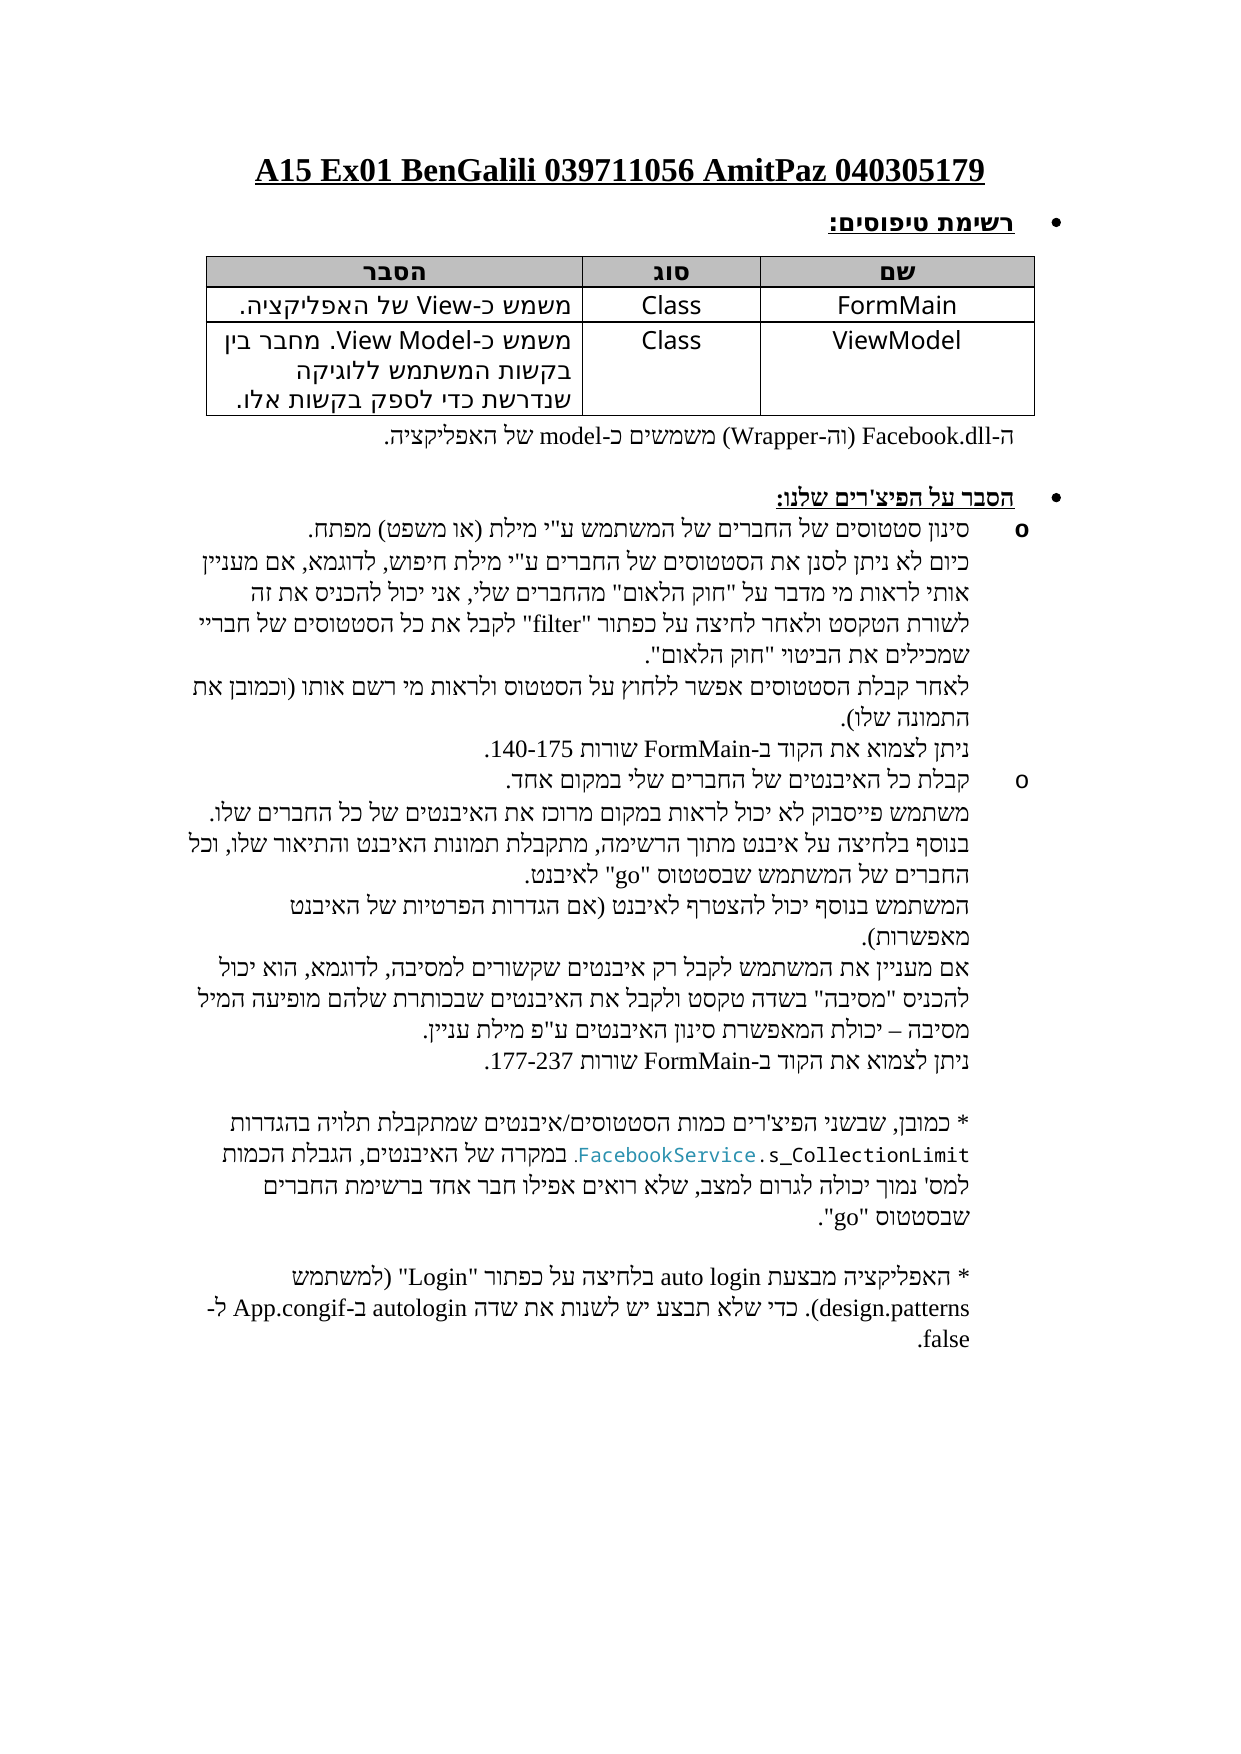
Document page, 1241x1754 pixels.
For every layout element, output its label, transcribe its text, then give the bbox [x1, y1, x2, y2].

list משתמש פייסבוק לא יכול לראות במקום מרוכז את האיבנטים של כל החברים שלו. בנוסף בלחיצה על איבנט מתוך הרשימה, מתקבלת תמונות האיבנט והתיאור שלו, וכל החברים של המשתמש שבסטטוס "go" לאיבנט. [187, 798, 970, 889]
list אם מעניין את המשתמש לקבל רק איבנטים שקשורים למסיבה, לדוגמא, הוא יכול להכניס "מסיבה" בשדה טקסט ולקבל את האיבנטים שבכותרת שלהם מופיעה המיל מסיבה – יכולת המאפשרת סינון האיבנטים ע"פ מילת עניין. [187, 953, 970, 1044]
list המשתמש בנוסף יכול להצטרף לאיבנט (אם הגדרות הפרטיות של האיבנט מאפשרות). [187, 891, 970, 951]
table_cell FormMain [761, 288, 1034, 321]
list רשימת טיפוסים: [187, 208, 1052, 237]
list * האפליקציה מבצעת auto login בלחיצה על כפתור "Login" (למשתמש design.patterns). כדי שלא תבצע יש לשנות את שדה autologin ב-App.congif ל-false. [187, 1262, 970, 1353]
list סינון סטטוסים של החברים של המשתמש ע"י מילת (או משפט) מפתח. [187, 514, 1014, 545]
list קבלת כל האיבנטים של החברים שלי במקום אחד. [187, 765, 1014, 796]
list כיום לא ניתן לסנן את הסטטוסים של החברים ע"י מילת חיפוש, לדוגמא, אם מעניין אותי לראות מי מדבר על "חוק הלאום" מהחברים שלי, אני יכול להכניס את זה לשורת הטקסט ולאחר לחיצה על כפתור "filter" לקבל את כל הסטטוסים של חבריי שמכילים את הביטוי "חוק הלאום". [187, 547, 970, 669]
table_cell Class [583, 288, 760, 321]
table_header הסבר [207, 257, 582, 286]
list לאחר קבלת הסטטוסים אפשר ללחוץ על הסטטוס ולראות מי רשם אותו (וכמובן את התמונה שלו). [187, 672, 970, 731]
table_cell משמש כ-View Model. מחבר בין בקשות המשתמש ללוגיקה שנדרשת כדי לספק בקשות אלו. [207, 323, 582, 415]
table_cell משמש כ-View של האפליקציה. [207, 288, 582, 321]
list הסבר על הפיצ'רים שלנו: [187, 483, 1052, 512]
list ניתן לצמוא את הקוד ב-FormMain שורות 177-237. [187, 1046, 970, 1075]
table_header שם [761, 257, 1034, 286]
text A15 Ex01 BenGalili 039711056 AmitPaz 040305179 [187, 150, 1053, 188]
list ניתן לצמוא את הקוד ב-FormMain שורות 140-175. [187, 734, 970, 762]
table_cell Class [583, 323, 760, 415]
list * כמובן, שבשני הפיצ'רים כמות הסטטוסים/איבנטים שמתקבלת תלויה בהגדרות FacebookService.s_CollectionLimit. במקרה של האיבנטים, הגבלת הכמות למס' נמוך יכולה לגרום למצב, שלא רואים אפילו חבר אחד ברשימת החברים שבסטטוס "go". [187, 1108, 970, 1231]
table_cell ViewModel [761, 323, 1034, 415]
table_header סוג [583, 257, 760, 286]
list ה-Facebook.dll (וה-Wrapper) משמשים כ-model של האפליקציה. [187, 421, 1014, 450]
